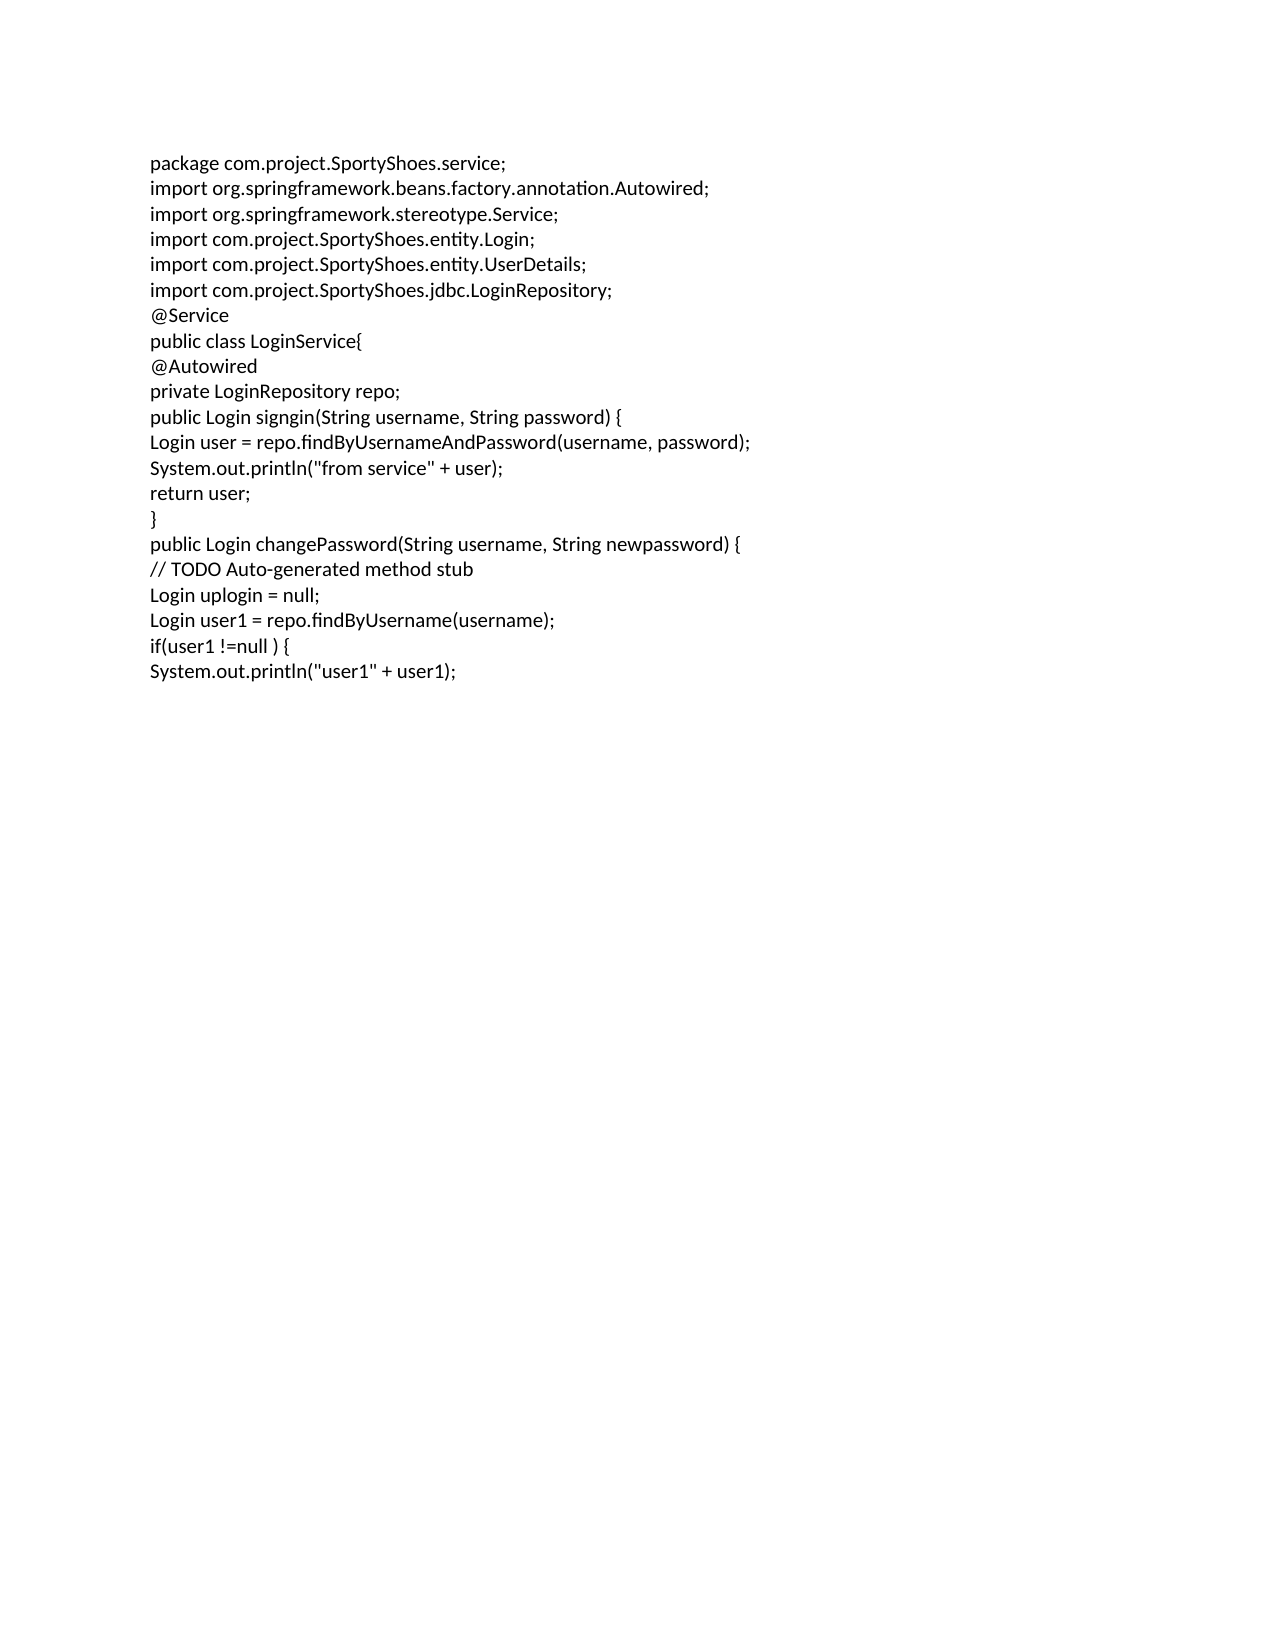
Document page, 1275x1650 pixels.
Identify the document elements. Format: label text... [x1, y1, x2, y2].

text import org.springframework.beans.factory.annotation.Autowired; [150, 175, 1125, 201]
text if(user1 !=null ) { [150, 633, 1125, 658]
text import com.project.SportyShoes.jdbc.LoginRepository; [150, 277, 1125, 302]
text Login uplogin = null; [150, 582, 1125, 607]
text public Login signgin(String username, String password) { [150, 404, 1125, 429]
text return user; [150, 480, 1125, 506]
text public Login changePassword(String username, String newpassword) { [150, 531, 1125, 557]
text import com.project.SportyShoes.entity.UserDetails; [150, 252, 1125, 277]
text import com.project.SportyShoes.entity.Login; [150, 226, 1125, 252]
text package com.project.SportyShoes.service; [150, 150, 1125, 175]
text } [150, 506, 1125, 531]
text private LoginRepository repo; [150, 379, 1125, 404]
text @Autowired [150, 353, 1125, 379]
text @Service [150, 302, 1125, 328]
text import org.springframework.stereotype.Service; [150, 201, 1125, 226]
text // TODO Auto-generated method stub [150, 557, 1125, 582]
text public class LoginService{ [150, 328, 1125, 353]
text System.out.println("user1" + user1); [150, 658, 1125, 684]
text Login user1 = repo.findByUsername(username); [150, 607, 1125, 633]
text Login user = repo.findByUsernameAndPassword(username, password); [150, 429, 1125, 455]
text System.out.println("from service" + user); [150, 455, 1125, 480]
